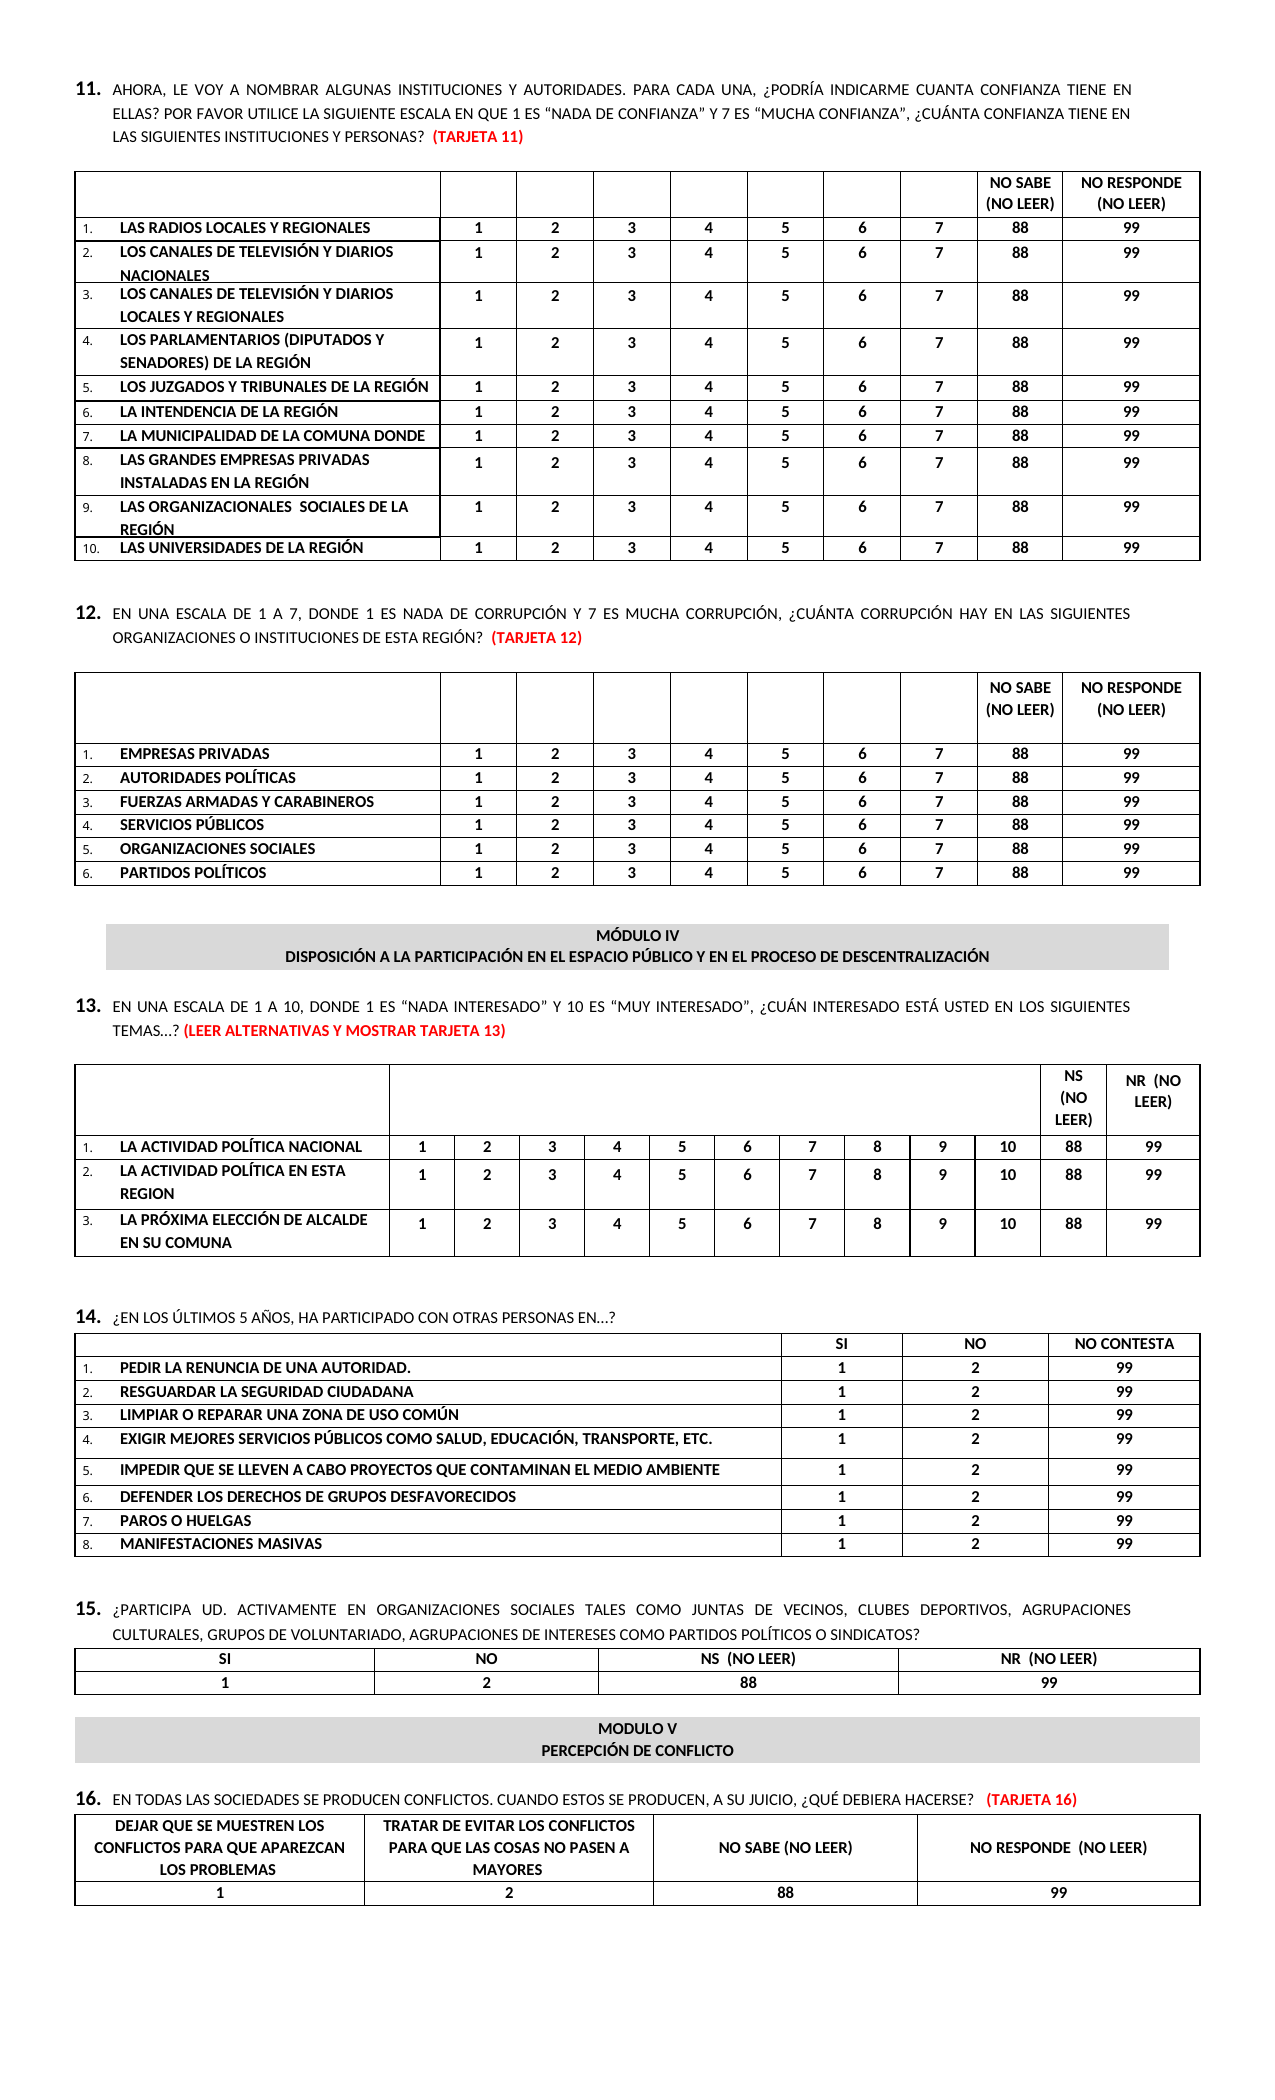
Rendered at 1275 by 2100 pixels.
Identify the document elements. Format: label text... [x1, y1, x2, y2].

table_header [441, 673, 516, 743]
table_header [517, 172, 593, 217]
table_cell 6 [824, 767, 900, 790]
table_cell ORGANIZACIONES SOCIALES [76, 838, 440, 861]
table_cell 3 [520, 1210, 584, 1256]
table_cell 3 [594, 815, 670, 837]
table_cell 3 [594, 448, 670, 494]
table_cell 6 [824, 815, 900, 837]
table_cell 99 [1107, 1210, 1199, 1256]
table_cell EXIGIR MEJORES SERVICIOS PÚBLICOS COMO SALUD, EDUCACIÓN, TRANSPORTE, ETC. [76, 1428, 781, 1458]
table_cell 9 [911, 1160, 974, 1208]
table_cell 1 [390, 1160, 454, 1208]
table_header TRATAR DE EVITAR LOS CONFLICTOS PARA QUE LAS COSAS NO PASEN A MAYORES [365, 1815, 653, 1881]
table_cell 6 [824, 425, 900, 447]
table_cell 1 [782, 1428, 902, 1458]
table_cell 1 [441, 815, 516, 837]
table_cell 2 [517, 815, 593, 837]
table_cell 99 [1063, 862, 1199, 884]
table_cell 2 [517, 791, 593, 813]
table_cell 5 [748, 862, 823, 884]
list ¿PARTICIPA UD. ACTIVAMENTE EN ORGANIZACIONES SOCIALES TALES COMO JUNTAS DE VECINOS, CLUBES DEPORTIVOS, AGRUPACIONES CULTURALES, GRUPOS DE VOLUNTARIADO, AGRUPACIONES DE INTERESES COMO PARTIDOS POLÍTICOS O SINDICATOS? [75, 1596, 1133, 1644]
table_cell LAS ORGANIZACIONALES SOCIALES DE LA REGIÓN [76, 496, 439, 536]
table_cell 88 [654, 1882, 917, 1905]
table_cell 99 [1063, 537, 1199, 559]
table_cell PAROS O HUELGAS [76, 1510, 781, 1532]
table_cell 99 [1049, 1510, 1199, 1532]
table_header [901, 172, 977, 217]
table_cell 5 [748, 448, 823, 494]
table_header [76, 172, 440, 217]
table_cell 1 [782, 1405, 902, 1427]
table_header [390, 1065, 1040, 1135]
table_header [76, 1334, 781, 1356]
table_cell 5 [748, 401, 823, 424]
table_cell 1 [441, 791, 516, 813]
table_cell 5 [748, 791, 823, 813]
table_cell 5 [748, 329, 823, 375]
table_cell 1 [390, 1136, 454, 1159]
table_header NO CONTESTA [1049, 1334, 1199, 1356]
table_cell 5 [748, 376, 823, 400]
table_cell 6 [824, 448, 900, 494]
table_header [748, 673, 823, 743]
table_cell 88 [978, 283, 1062, 327]
table_cell 2 [455, 1136, 519, 1159]
table_cell 88 [978, 767, 1062, 790]
table_cell 99 [1063, 241, 1199, 282]
table_cell 99 [1049, 1459, 1199, 1485]
table_cell 1 [441, 767, 516, 790]
table_header MODULO V PERCEPCIÓN DE CONFLICTO [75, 1717, 1200, 1763]
table_cell 1 [76, 1882, 364, 1905]
table_cell 99 [1063, 791, 1199, 813]
table_cell 3 [594, 218, 670, 240]
table_cell 5 [650, 1136, 714, 1159]
table_cell 6 [824, 283, 900, 327]
table_cell 4 [585, 1210, 649, 1256]
list AHORA, LE VOY A NOMBRAR ALGUNAS INSTITUCIONES Y AUTORIDADES. PARA CADA UNA, ¿PODRÍA INDICARME CUANTA CONFIANZA TIENE EN ELLAS? POR FAVOR UTILICE LA SIGUIENTE ESCALA EN QUE 1 ES “NADA DE CONFIANZA” Y 7 ES “MUCHA CONFIANZA”, ¿CUÁNTA CONFIANZA TIENE EN LAS SIGUIENTES INSTITUCIONES Y PERSONAS? (TARJETA 11) [75, 75, 1133, 147]
table_cell RESGUARDAR LA SEGURIDAD CIUDADANA [76, 1381, 781, 1403]
table_header NO SABE (NO LEER) [978, 172, 1062, 217]
table_cell 2 [517, 448, 593, 494]
table_cell 6 [824, 744, 900, 766]
table_cell 2 [517, 537, 593, 559]
table_cell 4 [671, 241, 747, 282]
table_cell 8 [845, 1210, 909, 1256]
table_cell IMPEDIR QUE SE LLEVEN A CABO PROYECTOS QUE CONTAMINAN EL MEDIO AMBIENTE [76, 1459, 781, 1485]
table_cell 3 [520, 1160, 584, 1208]
table_cell 3 [594, 496, 670, 536]
table_cell 2 [365, 1882, 653, 1905]
table_cell 1 [441, 496, 516, 536]
table_cell 4 [671, 537, 747, 559]
table_cell 6 [715, 1136, 779, 1159]
table_cell 3 [594, 401, 670, 424]
table_cell 88 [978, 862, 1062, 884]
table_cell 6 [824, 791, 900, 813]
table_cell 2 [517, 767, 593, 790]
table_cell PARTIDOS POLÍTICOS [76, 862, 440, 884]
table_header NS (NO LEER) SABE [1041, 1065, 1106, 1135]
table_cell AUTORIDADES POLÍTICAS [76, 767, 440, 790]
table_cell 6 [824, 537, 900, 559]
table_cell 2 [455, 1210, 519, 1256]
table_cell 88 [978, 838, 1062, 861]
table_cell 2 [903, 1405, 1048, 1427]
table_header [901, 673, 977, 743]
table_header NS (NO LEER) [599, 1649, 898, 1671]
table_cell 3 [594, 425, 670, 447]
table_cell 3 [594, 329, 670, 375]
table_cell 99 [1063, 838, 1199, 861]
table_cell 5 [748, 425, 823, 447]
table_cell MANIFESTACIONES MASIVAS [76, 1534, 781, 1556]
table_cell 3 [594, 241, 670, 282]
table_cell 5 [748, 744, 823, 766]
table_cell 7 [901, 283, 977, 327]
table_cell 2 [903, 1428, 1048, 1458]
table_cell 88 [978, 425, 1062, 447]
table_header MÓDULO IV DISPOSICIÓN A LA PARTICIPACIÓN EN EL ESPACIO PÚBLICO Y EN EL PROCESO DE DESCENTRALIZACIÓN [106, 924, 1169, 970]
table_cell 99 [1049, 1405, 1199, 1427]
table_header [671, 172, 747, 217]
table_cell 99 [1063, 744, 1199, 766]
table_cell 6 [715, 1210, 779, 1256]
table_cell 7 [901, 448, 977, 494]
table_header NR (NO LEER) [899, 1649, 1199, 1671]
table_cell 10 [976, 1210, 1040, 1256]
table_cell 2 [375, 1672, 598, 1694]
table_cell EMPRESAS PRIVADAS [76, 744, 440, 766]
table_cell 8 [845, 1136, 909, 1159]
table_cell 99 [1063, 815, 1199, 837]
table_header SI [76, 1649, 374, 1671]
table_cell 10 [976, 1136, 1040, 1159]
table_cell 2 [517, 496, 593, 536]
table_cell 88 [1041, 1136, 1106, 1159]
table_cell 2 [455, 1160, 519, 1208]
table_cell 2 [517, 283, 593, 327]
table_header NR (NO LEER) [1107, 1065, 1199, 1135]
table_cell 88 [978, 329, 1062, 375]
table_cell 4 [671, 448, 747, 494]
table_cell 5 [748, 283, 823, 327]
table_cell 6 [824, 838, 900, 861]
table_cell 7 [901, 218, 977, 240]
table_cell 1 [441, 376, 516, 400]
table_cell 99 [1049, 1381, 1199, 1403]
table_cell 2 [517, 425, 593, 447]
table_cell 8 [845, 1160, 909, 1208]
table_cell 5 [748, 218, 823, 240]
table_cell LAS GRANDES EMPRESAS PRIVADAS INSTALADAS EN LA REGIÓN [76, 449, 439, 494]
table_header [517, 673, 593, 743]
table_header [76, 1065, 389, 1135]
list EN UNA ESCALA DE 1 A 10, DONDE 1 ES “NADA INTERESADO” Y 10 ES “MUY INTERESADO”, ¿CUÁN INTERESADO ESTÁ USTED EN LOS SIGUIENTES TEMAS…? (LEER ALTERNATIVAS Y MOSTRAR TARJETA 13) [75, 992, 1133, 1041]
table_cell 1 [441, 425, 516, 447]
table_header SI [782, 1334, 902, 1356]
table_cell DEFENDER LOS DERECHOS DE GRUPOS DESFAVORECIDOS [76, 1486, 781, 1509]
table_cell 4 [671, 401, 747, 424]
table_header NO [903, 1334, 1048, 1356]
table_cell 7 [901, 425, 977, 447]
table_header [594, 673, 670, 743]
list EN TODAS LAS SOCIEDADES SE PRODUCEN CONFLICTOS. CUANDO ESTOS SE PRODUCEN, A SU JUICIO, ¿QUÉ DEBIERA HACERSE? (TARJETA 16) [75, 1785, 1133, 1810]
table_cell 88 [599, 1672, 898, 1694]
table_cell 3 [594, 376, 670, 400]
table_cell 2 [903, 1381, 1048, 1403]
table_cell 1 [441, 241, 516, 282]
table_header [671, 673, 747, 743]
table_cell 7 [901, 401, 977, 424]
table_cell LOS PARLAMENTARIOS (DIPUTADOS Y SENADORES) DE LA REGIÓN [76, 329, 439, 375]
table_cell 6 [824, 241, 900, 282]
table_cell LA ACTIVIDAD POLÍTICA EN ESTA REGION [76, 1160, 389, 1208]
table_cell 88 [978, 376, 1062, 400]
table_cell 6 [824, 401, 900, 424]
table_cell LA PRÓXIMA ELECCIÓN DE ALCALDE EN SU COMUNA [76, 1210, 389, 1256]
table_cell 1 [441, 448, 516, 494]
table_cell 5 [748, 537, 823, 559]
table_cell FUERZAS ARMADAS Y CARABINEROS [76, 791, 440, 813]
table_cell 1 [441, 218, 516, 240]
table_header NO RESPONDE (NO LEER) [918, 1815, 1199, 1881]
table_header NO RESPONDE (NO LEER) [1063, 172, 1199, 217]
table_cell 1 [390, 1210, 454, 1256]
table_cell 5 [748, 241, 823, 282]
table_cell 3 [594, 283, 670, 327]
table_cell 1 [441, 283, 516, 327]
table_cell 4 [671, 791, 747, 813]
table_cell 7 [901, 496, 977, 536]
table_cell 1 [782, 1357, 902, 1380]
table_cell 7 [780, 1210, 844, 1256]
table_cell 2 [903, 1534, 1048, 1556]
table_header [748, 172, 823, 217]
table_cell 99 [1063, 425, 1199, 447]
table_cell LAS RADIOS LOCALES Y REGIONALES [76, 218, 439, 240]
table_cell 1 [441, 537, 516, 559]
table_cell 99 [1049, 1357, 1199, 1380]
table_cell 4 [671, 838, 747, 861]
table_cell 99 [1049, 1428, 1199, 1458]
table_cell 9 [911, 1136, 974, 1159]
table_cell LAS UNIVERSIDADES DE LA REGIÓN [76, 538, 440, 559]
table_cell PEDIR LA RENUNCIA DE UNA AUTORIDAD. [76, 1357, 781, 1380]
table_cell 88 [978, 791, 1062, 813]
list EN UNA ESCALA DE 1 A 7, DONDE 1 ES NADA DE CORRUPCIÓN Y 7 ES MUCHA CORRUPCIÓN, ¿CUÁNTA CORRUPCIÓN HAY EN LAS SIGUIENTES ORGANIZACIONES O INSTITUCIONES DE ESTA REGIÓN? (TARJETA 12) [75, 599, 1133, 648]
table_cell 88 [978, 241, 1062, 282]
table_cell 5 [748, 838, 823, 861]
table_cell 6 [824, 496, 900, 536]
table_header NO SABE (NO LEER) [654, 1815, 917, 1881]
table_cell 5 [650, 1210, 714, 1256]
table_cell 2 [517, 838, 593, 861]
table_cell 1 [441, 862, 516, 884]
table_cell 7 [901, 376, 977, 400]
table_header [76, 673, 440, 743]
table_cell 4 [671, 425, 747, 447]
list ¿EN LOS ÚLTIMOS 5 AÑOS, HA PARTICIPADO CON OTRAS PERSONAS EN…? [75, 1303, 1133, 1329]
table_cell 88 [978, 815, 1062, 837]
table_cell 7 [901, 862, 977, 884]
table_cell 99 [899, 1672, 1199, 1694]
table_cell 99 [1107, 1136, 1199, 1159]
table_cell LOS JUZGADOS Y TRIBUNALES DE LA REGIÓN [76, 376, 439, 400]
table_cell LA ACTIVIDAD POLÍTICA NACIONAL [76, 1136, 389, 1159]
table_cell 2 [517, 401, 593, 424]
table_cell 99 [1107, 1160, 1199, 1208]
table_cell 6 [824, 376, 900, 400]
table_cell 1 [441, 838, 516, 861]
table_cell 4 [585, 1136, 649, 1159]
table_cell 99 [1063, 401, 1199, 424]
table_cell 4 [671, 815, 747, 837]
table_cell 4 [585, 1160, 649, 1208]
table_cell 2 [903, 1459, 1048, 1485]
table_cell LIMPIAR O REPARAR UNA ZONA DE USO COMÚN [76, 1405, 781, 1427]
table_cell 99 [1063, 218, 1199, 240]
table_header DEJAR QUE SE MUESTREN LOS CONFLICTOS PARA QUE APAREZCAN LOS PROBLEMAS [76, 1815, 364, 1881]
table_cell 1 [782, 1510, 902, 1532]
table_cell 99 [1063, 376, 1199, 400]
table_cell 7 [780, 1136, 844, 1159]
table_cell 99 [1063, 496, 1199, 536]
table_cell 6 [715, 1160, 779, 1208]
table_cell 88 [978, 448, 1062, 494]
table_cell 2 [517, 744, 593, 766]
table_cell LA INTENDENCIA DE LA REGIÓN [76, 402, 439, 424]
table_cell 1 [441, 401, 516, 424]
table_cell 2 [903, 1357, 1048, 1380]
table_cell 99 [1063, 283, 1199, 327]
table_cell 2 [903, 1510, 1048, 1532]
table_cell 4 [671, 744, 747, 766]
table_cell 7 [901, 744, 977, 766]
table_cell 1 [782, 1459, 902, 1485]
table_cell LOS CANALES DE TELEVISIÓN Y DIARIOS LOCALES Y REGIONALES [76, 283, 439, 327]
table_header [824, 673, 900, 743]
table_cell 2 [903, 1486, 1048, 1509]
table_cell 3 [594, 537, 670, 559]
table_cell 2 [517, 241, 593, 282]
table_cell 5 [650, 1160, 714, 1208]
table_cell 1 [441, 744, 516, 766]
table_cell 1 [441, 329, 516, 375]
table_cell 4 [671, 218, 747, 240]
table_cell 88 [1041, 1160, 1106, 1208]
table_cell SERVICIOS PÚBLICOS [76, 815, 440, 837]
table_cell 7 [901, 791, 977, 813]
table_cell 7 [901, 815, 977, 837]
table_cell 1 [76, 1672, 374, 1694]
table_cell 88 [978, 401, 1062, 424]
table_cell 99 [1049, 1534, 1199, 1556]
table_cell 4 [671, 496, 747, 536]
table_cell 1 [782, 1486, 902, 1509]
table_cell 88 [978, 496, 1062, 536]
table_cell 4 [671, 376, 747, 400]
table_cell 4 [671, 329, 747, 375]
table_cell 7 [901, 329, 977, 375]
table_cell 88 [978, 537, 1062, 559]
table_cell 99 [1063, 448, 1199, 494]
table_cell 7 [901, 767, 977, 790]
table_cell 3 [594, 744, 670, 766]
table_cell 88 [1041, 1210, 1106, 1256]
table_cell 7 [901, 838, 977, 861]
table_cell 3 [594, 862, 670, 884]
table_header NO [375, 1649, 598, 1671]
table_cell 3 [520, 1136, 584, 1159]
table_cell 5 [748, 496, 823, 536]
table_cell 3 [594, 767, 670, 790]
table_cell LOS CANALES DE TELEVISIÓN Y DIARIOS NACIONALES [76, 242, 439, 282]
table_cell 99 [1049, 1486, 1199, 1509]
table_header NO SABE (NO LEER) [978, 673, 1062, 743]
table_cell 5 [748, 815, 823, 837]
table_header NO RESPONDE (NO LEER) [1063, 673, 1199, 743]
table_cell 6 [824, 329, 900, 375]
table_cell 88 [978, 218, 1062, 240]
table_header [824, 172, 900, 217]
table_cell 99 [1063, 767, 1199, 790]
table_cell 99 [1063, 329, 1199, 375]
table_cell 88 [978, 744, 1062, 766]
table_cell 2 [517, 376, 593, 400]
table_cell 6 [824, 862, 900, 884]
table_cell 1 [782, 1381, 902, 1403]
table_cell 3 [594, 791, 670, 813]
table_cell LA MUNICIPALIDAD DE LA COMUNA DONDE USTED VIVE [76, 425, 439, 447]
table_cell 2 [517, 862, 593, 884]
table_cell 2 [517, 218, 593, 240]
table_cell 2 [517, 329, 593, 375]
table_cell 7 [780, 1160, 844, 1208]
table_cell 4 [671, 767, 747, 790]
table_cell 7 [901, 537, 977, 559]
table_header [594, 172, 670, 217]
table_header [441, 172, 516, 217]
table_cell 6 [824, 218, 900, 240]
table_cell 10 [976, 1160, 1040, 1208]
table_cell 9 [911, 1210, 974, 1256]
table_cell 5 [748, 767, 823, 790]
table_cell 4 [671, 283, 747, 327]
table_cell 99 [918, 1882, 1199, 1905]
table_cell 3 [594, 838, 670, 861]
table_cell 4 [671, 862, 747, 884]
table_cell 7 [901, 241, 977, 282]
table_cell 1 [782, 1534, 902, 1556]
